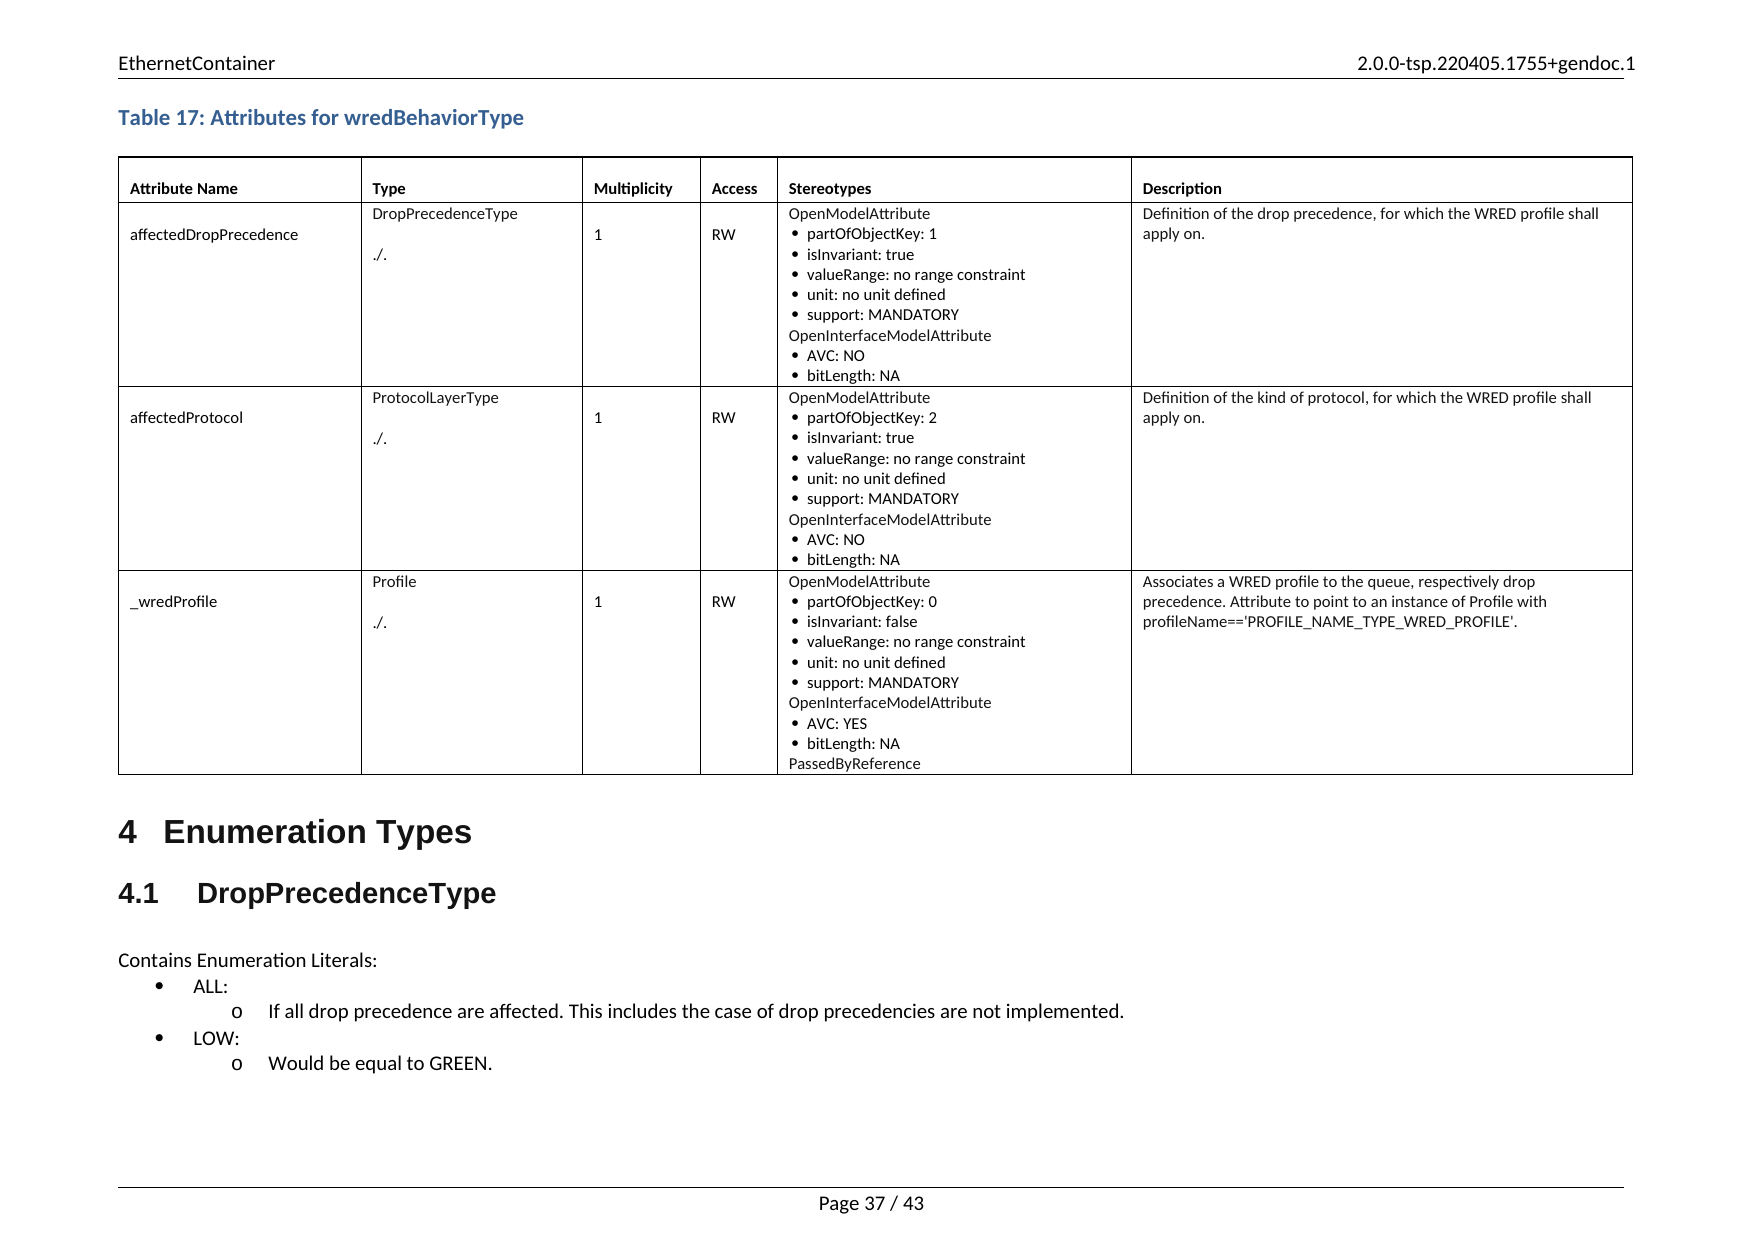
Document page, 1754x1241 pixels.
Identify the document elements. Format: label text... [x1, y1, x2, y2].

list LOW: [156, 1025, 1624, 1050]
table_header Access [701, 158, 777, 202]
table_cell affectedProtocol [119, 387, 361, 570]
table_cell OpenModelAttribute partOfObjectKey: 2 isInvariant: true valueRange: no range constraint unit: no unit defined support: MANDATORY OpenInterfaceModelAttribute AVC: NO bitLength: NA [778, 387, 1131, 570]
table_cell Definition of the kind of protocol, for which the WRED profile shall apply on. [1132, 387, 1632, 570]
table_cell Definition of the drop precedence, for which the WRED profile shall apply on. [1132, 203, 1632, 386]
table_cell 1 [583, 387, 700, 570]
table_cell _wredProfile [119, 571, 361, 774]
table_cell affectedDropPrecedence [119, 203, 361, 386]
table_cell RW [701, 203, 777, 386]
list Would be equal to GREEN. [231, 1050, 1624, 1077]
table_header Stereotypes [778, 158, 1131, 202]
table_cell ProtocolLayerType ./. [362, 387, 582, 570]
table_cell OpenModelAttribute partOfObjectKey: 1 isInvariant: true valueRange: no range constraint unit: no unit defined support: MANDATORY OpenInterfaceModelAttribute AVC: NO bitLength: NA [778, 203, 1131, 386]
text Contains Enumeration Literals: [118, 947, 1624, 973]
subtitle Enumeration Types [118, 812, 1624, 851]
subtitle DropPrecedenceType [118, 876, 1624, 909]
list If all drop precedence are affected. This includes the case of drop precedencies are not implemented. [231, 998, 1624, 1025]
table_cell 1 [583, 571, 700, 774]
table_cell OpenModelAttribute partOfObjectKey: 0 isInvariant: false valueRange: no range constraint unit: no unit defined support: MANDATORY OpenInterfaceModelAttribute AVC: YES bitLength: NA PassedByReference [778, 571, 1131, 774]
table_cell RW [701, 387, 777, 570]
table_header Attribute Name [119, 158, 361, 202]
table_cell 1 [583, 203, 700, 386]
list ALL: [156, 973, 1624, 998]
table_header Description [1132, 158, 1632, 202]
table_cell Profile ./. [362, 571, 582, 774]
table_cell RW [701, 571, 777, 774]
table_header Multiplicity [583, 158, 700, 202]
table_cell Associates a WRED profile to the queue, respectively drop precedence. Attribute to point to an instance of Profile with profileName=='PROFILE_NAME_TYPE_WRED_PROFILE'. [1132, 571, 1632, 774]
table_cell DropPrecedenceType ./. [362, 203, 582, 386]
table_header Type [362, 158, 582, 202]
